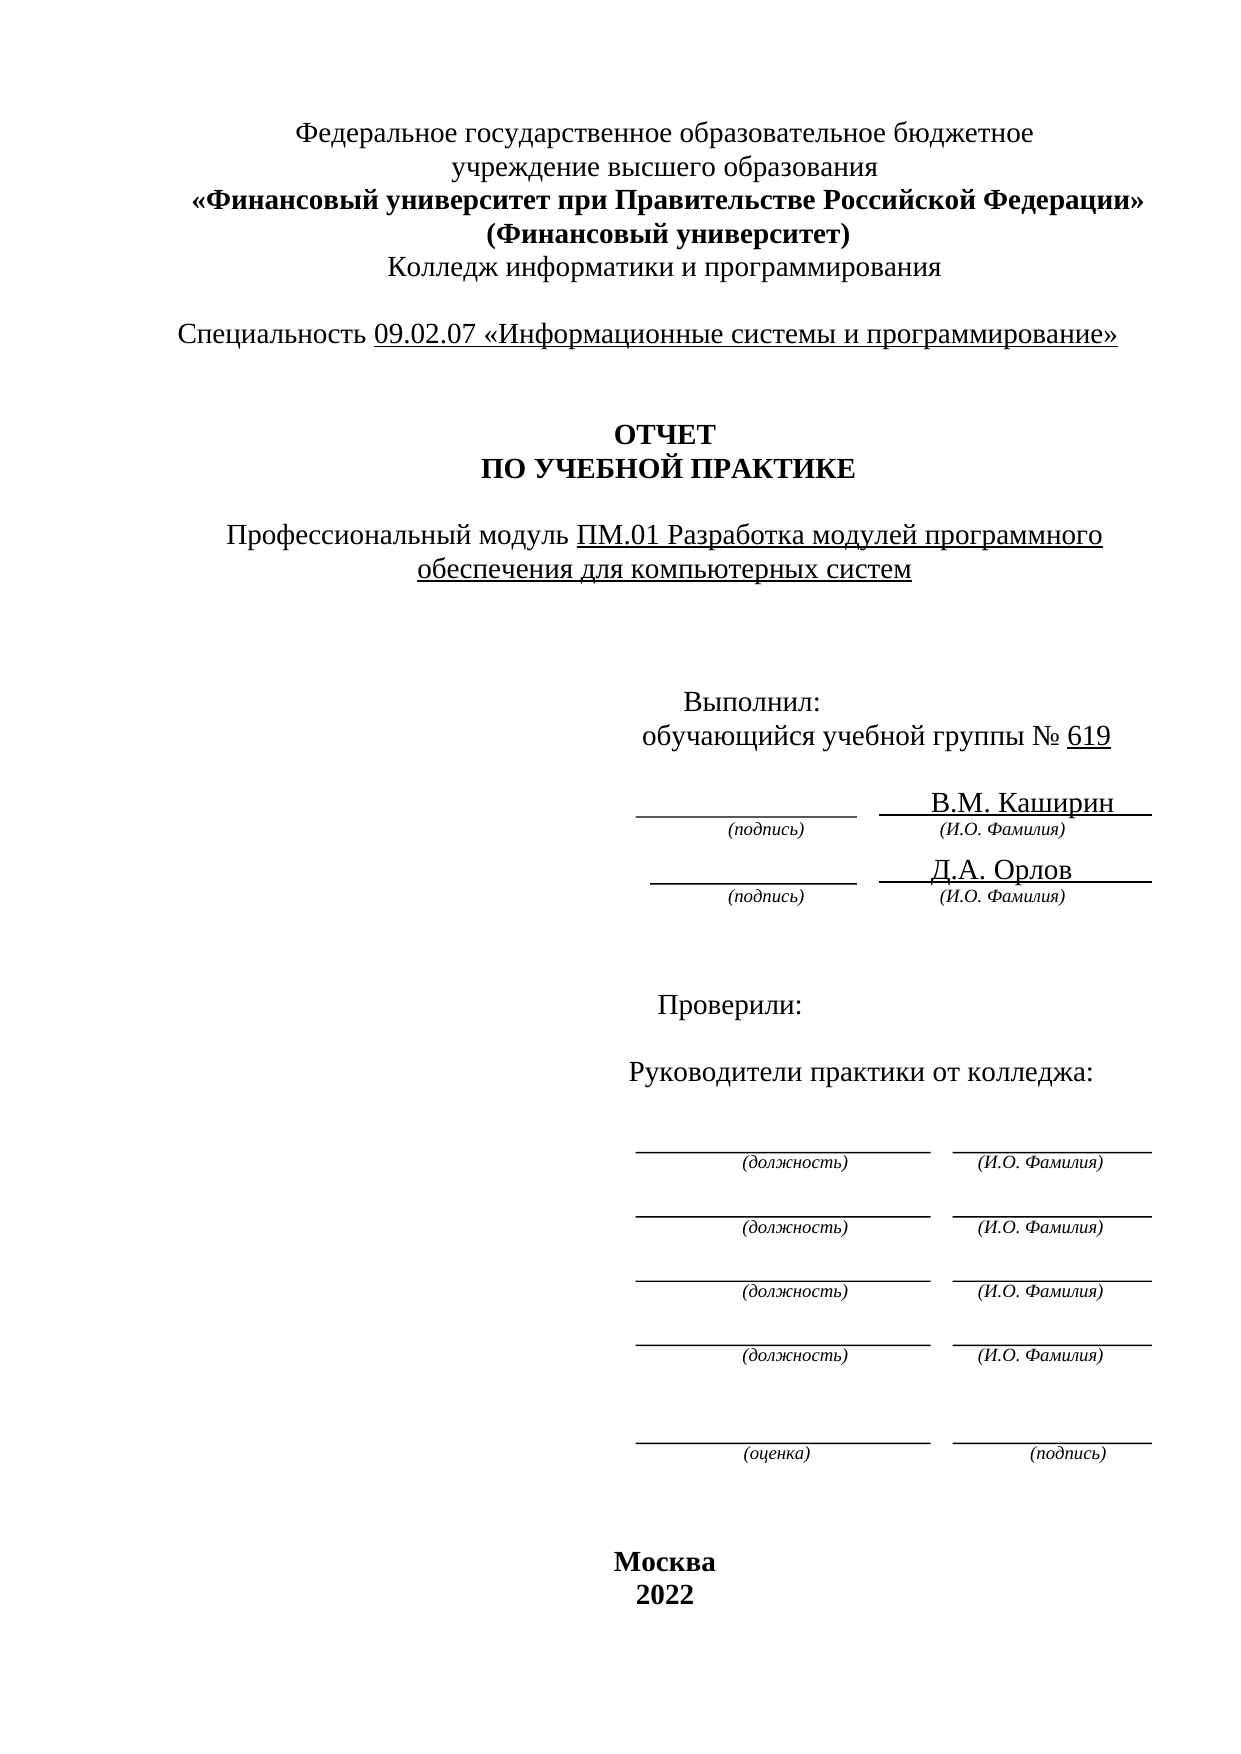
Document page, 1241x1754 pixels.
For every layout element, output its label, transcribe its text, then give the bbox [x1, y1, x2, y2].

text (должность) (И.О. Фамилия) [742, 1148, 1238, 1173]
text Профессиональный модуль ПМ.01 Разработка модулей программного обеспечения для компьютерных систем [226, 517, 1103, 584]
text Выполнил: [401, 685, 1103, 718]
text (подпись) (И.О. Фамилия) [728, 886, 1238, 907]
subtitle «Финансовый университет при Правительстве Российской Федерации» (Финансовый университет) [191, 182, 1145, 249]
text Д.А. Орлов [879, 853, 1238, 886]
subtitle ОТЧЕТ [226, 417, 1103, 451]
text (должность) (И.О. Фамилия) [742, 1341, 1238, 1366]
text Федеральное государственное образовательное бюджетное учреждение высшего образования [226, 115, 1103, 182]
text Проверили: [226, 987, 1234, 1021]
text (должность) (И.О. Фамилия) [742, 1276, 1238, 1301]
text обучающийся учебной группы № 619 [607, 718, 1145, 752]
text Колледж информатики и программирования Специальность 09.02.07 «Информационные системы и программирование» [177, 249, 1123, 350]
text (подпись) (И.О. Фамилия) [728, 819, 1238, 840]
text (должность) (И.О. Фамилия) [742, 1212, 1238, 1237]
text Руководители практики от колледжа: [628, 1054, 1238, 1088]
text ПО УЧЕБНОЙ ПРАКТИКЕ [226, 451, 1111, 484]
subtitle Москва 2022 [613, 1544, 716, 1611]
text (оценка) (подпись) [743, 1439, 1238, 1463]
text В.М. Каширин [879, 786, 1238, 819]
